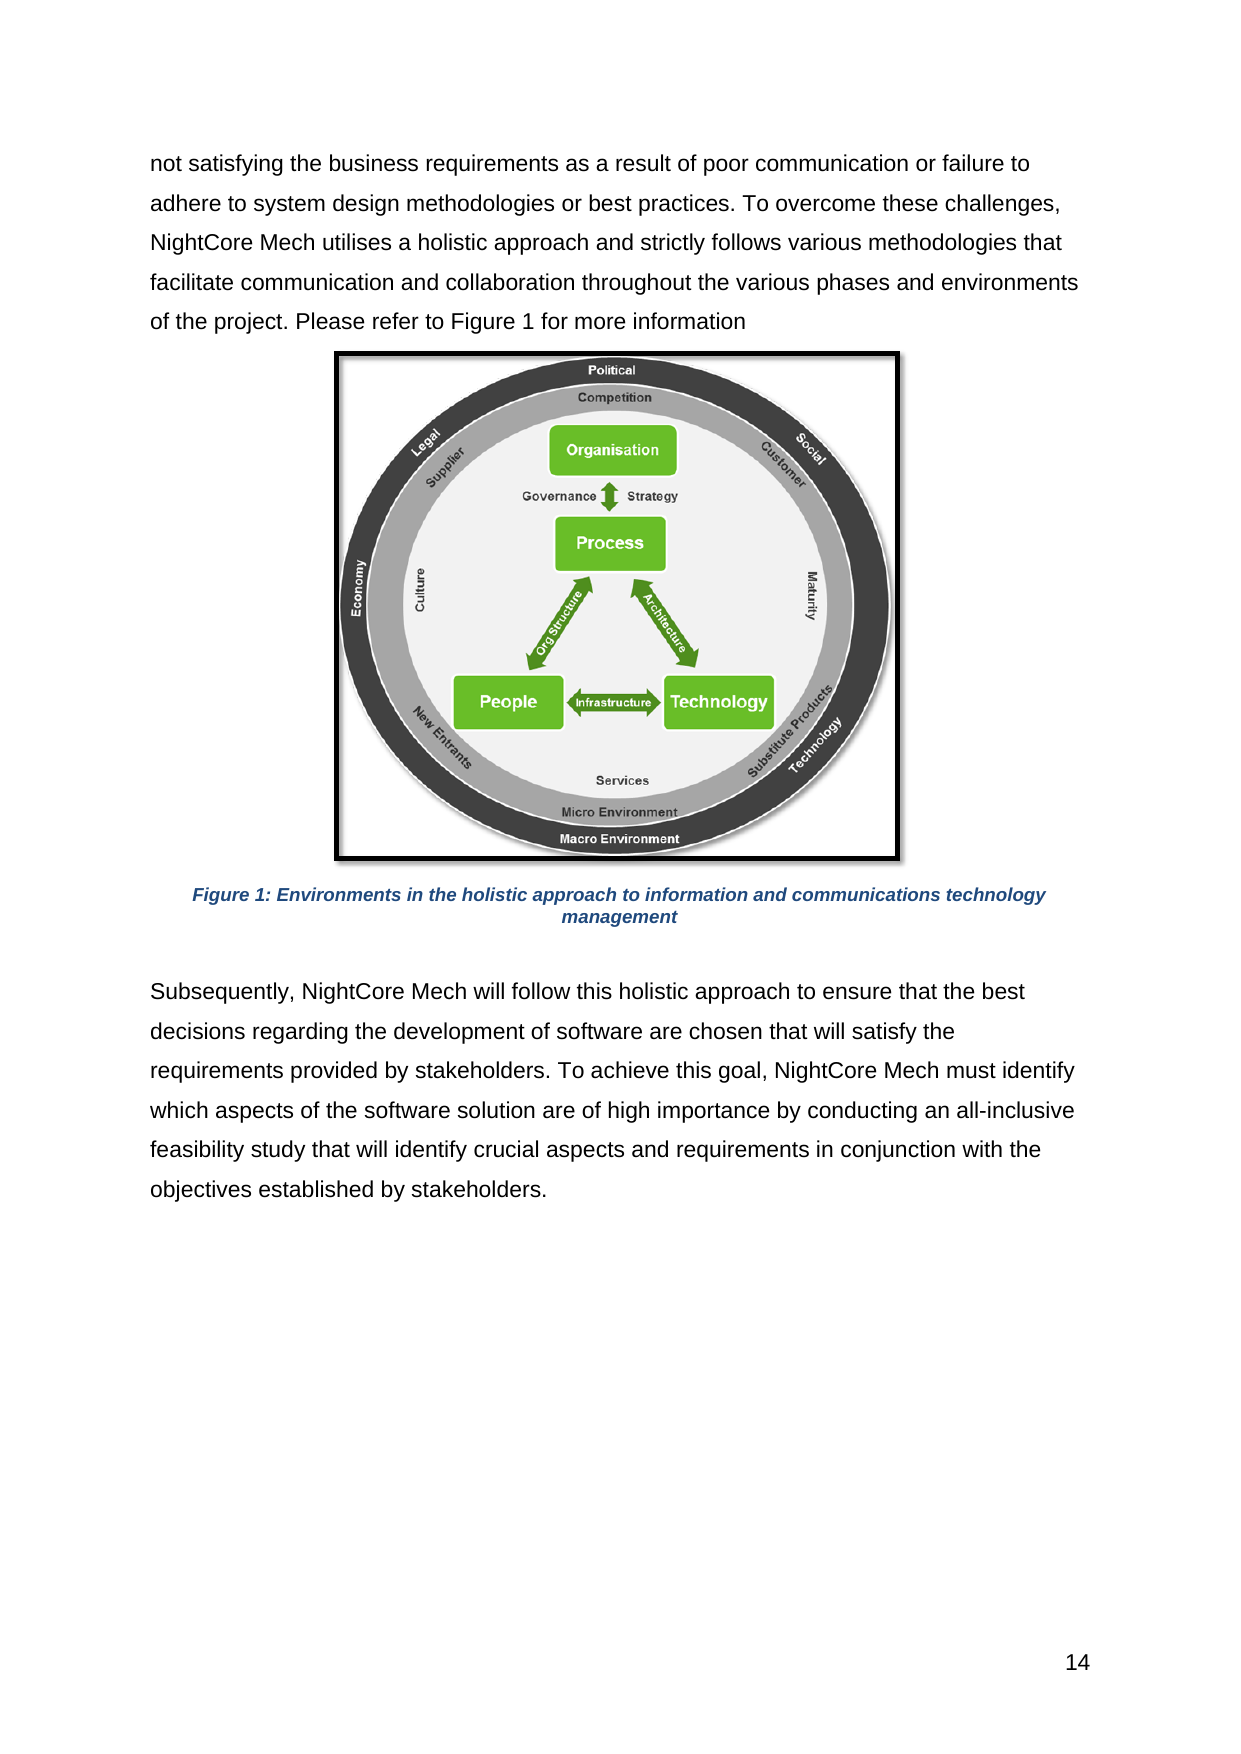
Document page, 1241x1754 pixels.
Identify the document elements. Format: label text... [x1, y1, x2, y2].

text Subsequently, NightCore Mech will follow this holistic approach to ensure that the best decisions regarding the development of software are chosen that will satisfy the requirements provided by stakeholders. To achieve this goal, NightCore Mech must identify which aspects of the software solution are of high importance by conducting an all-inclusive feasibility study that will identify crucial aspects and requirements in conjunction with the objectives established by stakeholders. [150, 978, 1090, 1202]
text Figure 1: Environments in the holistic approach to information and communications technology management [150, 884, 1090, 927]
picture [331, 347, 910, 871]
